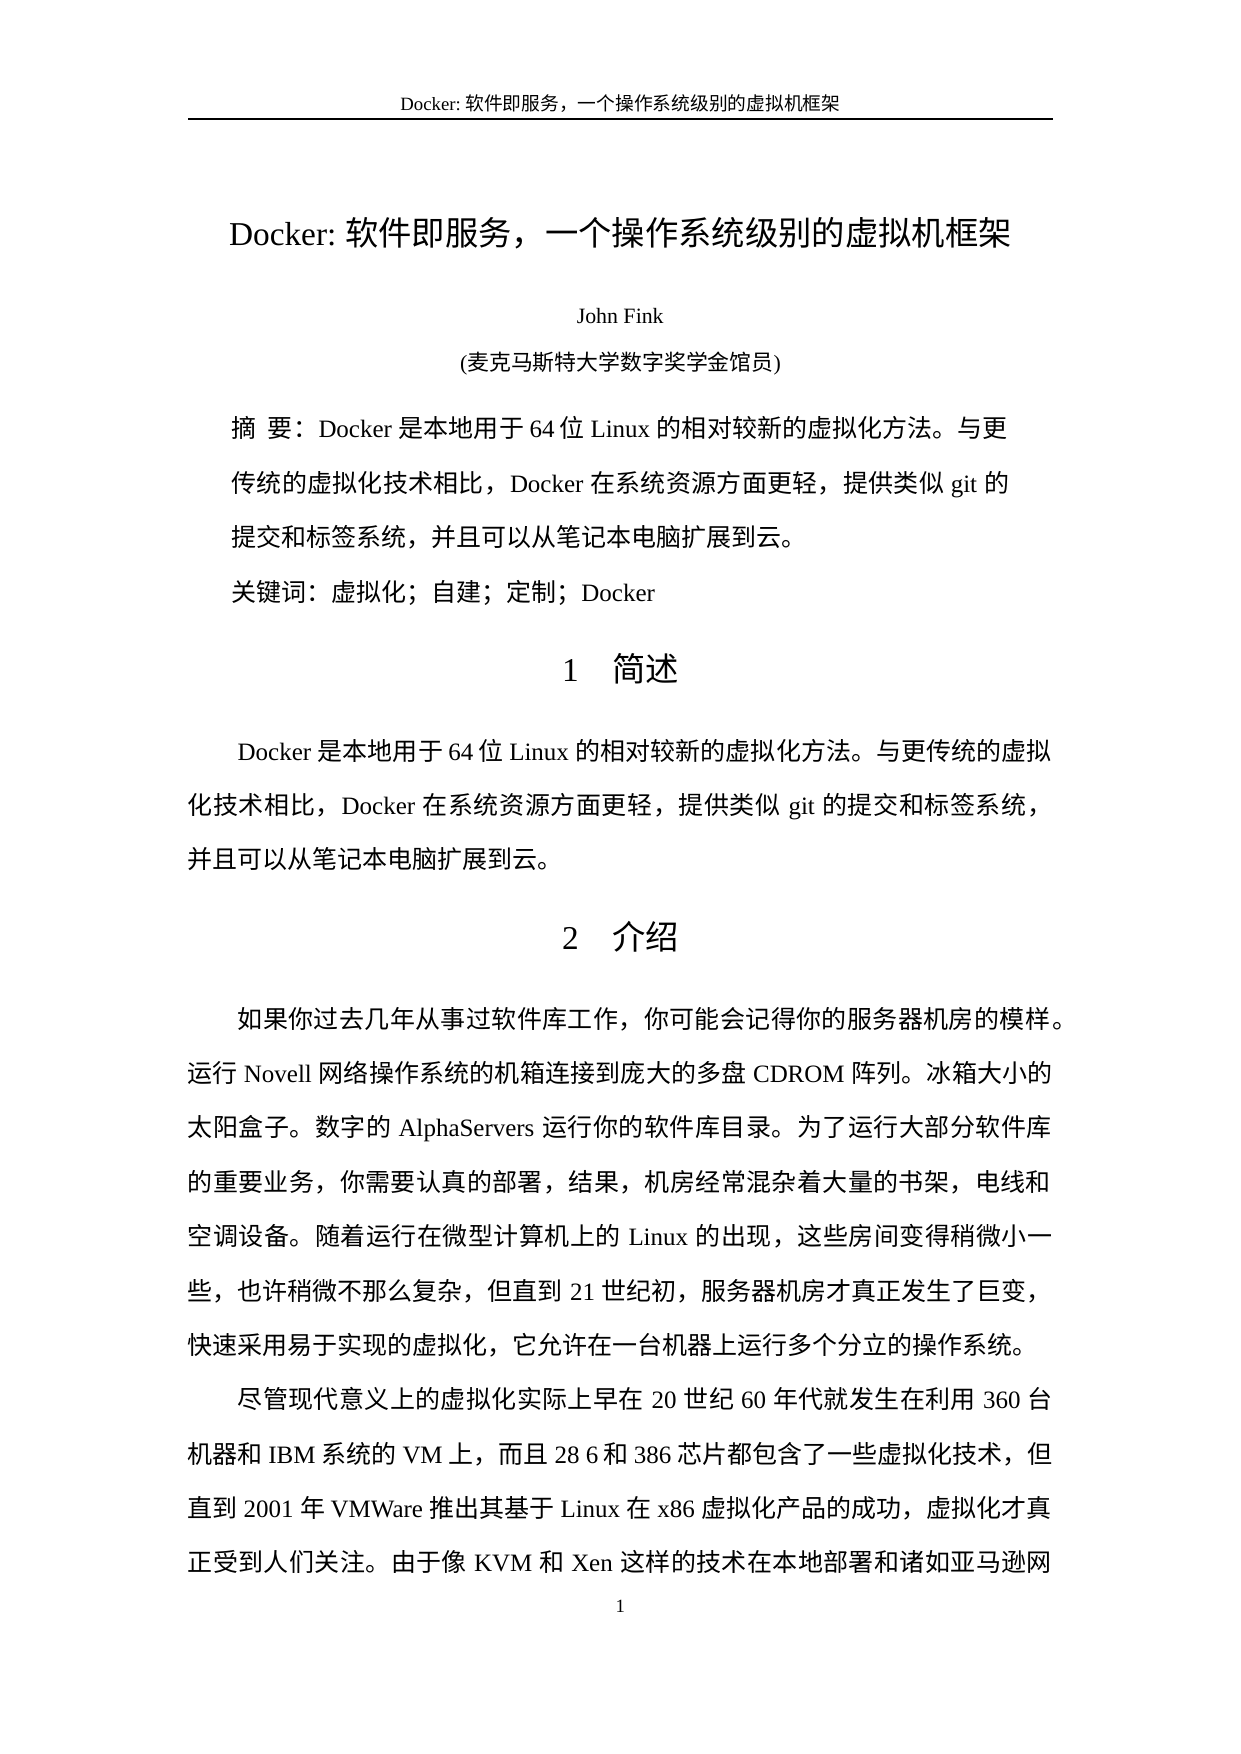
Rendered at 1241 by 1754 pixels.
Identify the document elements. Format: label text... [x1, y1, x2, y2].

text 关键词：虚拟化；自建；定制；Docker [231, 572, 1009, 608]
text John Fink [187, 303, 1053, 328]
text (麦克马斯特大学数字奖学金馆员) [187, 345, 1053, 376]
text Docker 是本地用于64位 Linux 的相对较新的虚拟化方法。与更传统的虚拟化技术相比，Docker 在系统资源方面更轻，提供类似 git 的提交和标签系统，并且可以从笔记本电脑扩展到云。 [187, 731, 1053, 876]
text 介绍 [187, 911, 1053, 959]
text 简述 [187, 643, 1053, 691]
text 如果你过去几年从事过软件库工作，你可能会记得你的服务器机房的模样。运行 Novell 网络操作系统的机箱连接到庞大的多盘 CDROM 阵列。冰箱大小的太阳盒子。数字的 AlphaServers 运行你的软件库目录。为了运行大部分软件库的重要业务，你需要认真的部署，结果，机房经常混杂着大量的书架，电线和空调设备。随着运行在微型计算机上的 Linux 的出现，这些房间变得稍微小一些，也许稍微不那么复杂，但直到 21 世纪初，服务器机房才真正发生了巨变， 快速采用易于实现的虚拟化，它允许在一台机器上运行多个分立的操作系统。 [187, 999, 1053, 1362]
text 摘 要：Docker 是本地用于64位 Linux 的相对较新的虚拟化方法。与更传统的虚拟化技术相比，Docker 在系统资源方面更轻，提供类似 git 的提交和标签系统，并且可以从笔记本电脑扩展到云。 [231, 409, 1009, 554]
text Docker: 软件即服务，一个操作系统级别的虚拟机框架 [187, 206, 1053, 254]
